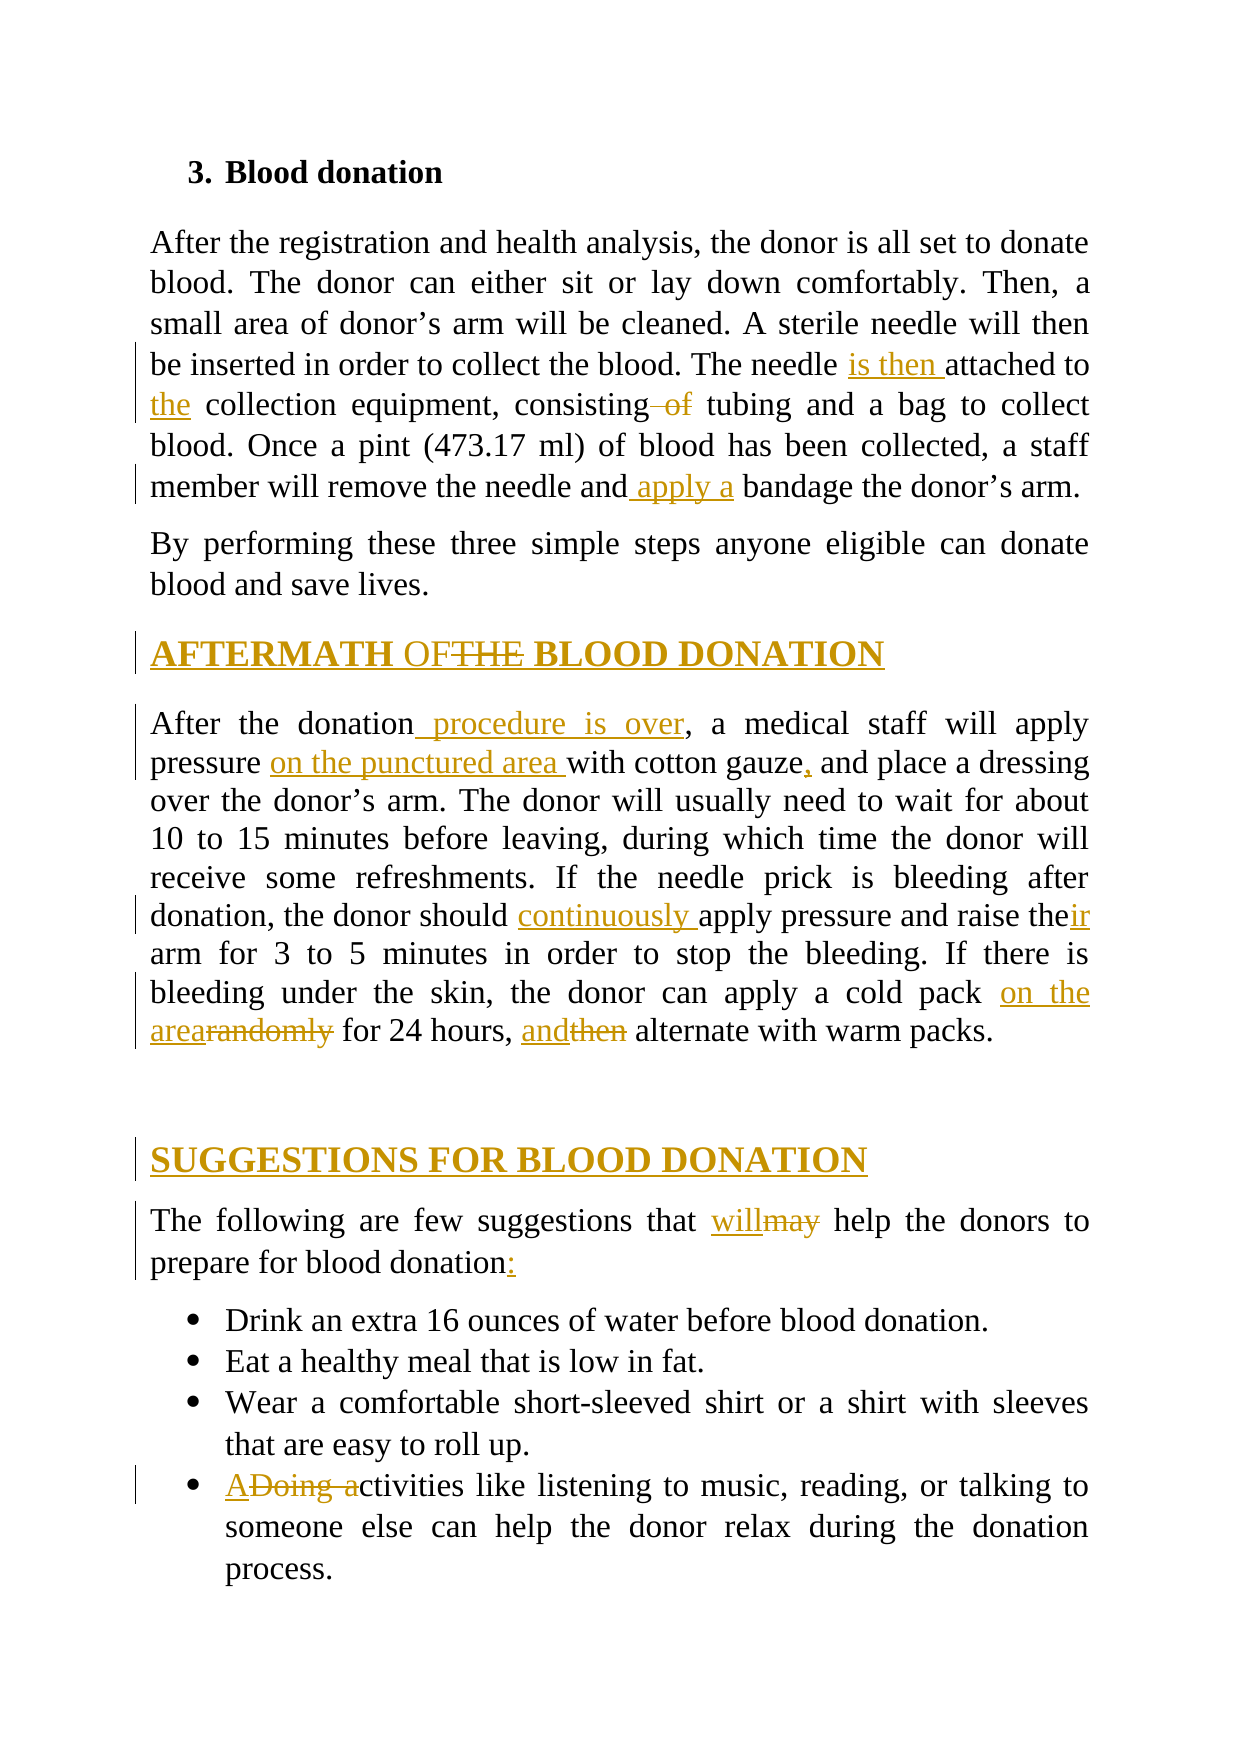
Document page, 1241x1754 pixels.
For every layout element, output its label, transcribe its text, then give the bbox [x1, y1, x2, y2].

list ctivities like listening to music, reading, or talking to someone else can help the donor relax during the donation process. [187, 1465, 1090, 1586]
text By performing these three simple steps anyone eligible can donate blood and save lives. [150, 521, 1090, 602]
text After the donation, a medical staff will apply pressure with cotton gauze and place a dressing over the donor’s arm. The donor will usually need to wait for about 10 to 15 minutes before leaving, during which time the donor will receive some refreshments. If the needle prick is bleeding after donation, the donor should apply pressure and raise the arm for 3 to 5 minutes in order to stop the bleeding. If there is bleeding under the skin, the donor can apply a cold pack for 24 hours, alternate with warm packs. [150, 703, 1090, 1048]
list Eat a healthy meal that is low in fat. [187, 1341, 1090, 1380]
list Wear a comfortable short-sleeved shirt or a shirt with sleeves that are easy to roll up. [187, 1383, 1090, 1462]
list Drink an extra 16 ounces of water before blood donation. [187, 1300, 1090, 1338]
text AFTERMATH BLOOD DONATION [150, 631, 1090, 674]
text After the registration and health analysis, the donor is all set to donate blood. The donor can either sit or lay down comfortably. Then, a small area of donor’s arm will be cleaned. A sterile needle will then be inserted in order to collect the blood. The needle attached to collection equipment, consisting tubing and a bag to collect blood. Once a pint (473.17 ml) of blood has been collected, a staff member will remove the needle and bandage the donor’s arm. [150, 220, 1090, 504]
text The following are few suggestions that help the donors to prepare for blood donation [150, 1201, 1090, 1280]
text SUGGESTIONS FOR BLOOD DONATION [150, 1137, 1090, 1181]
list Blood donation [187, 150, 1090, 191]
